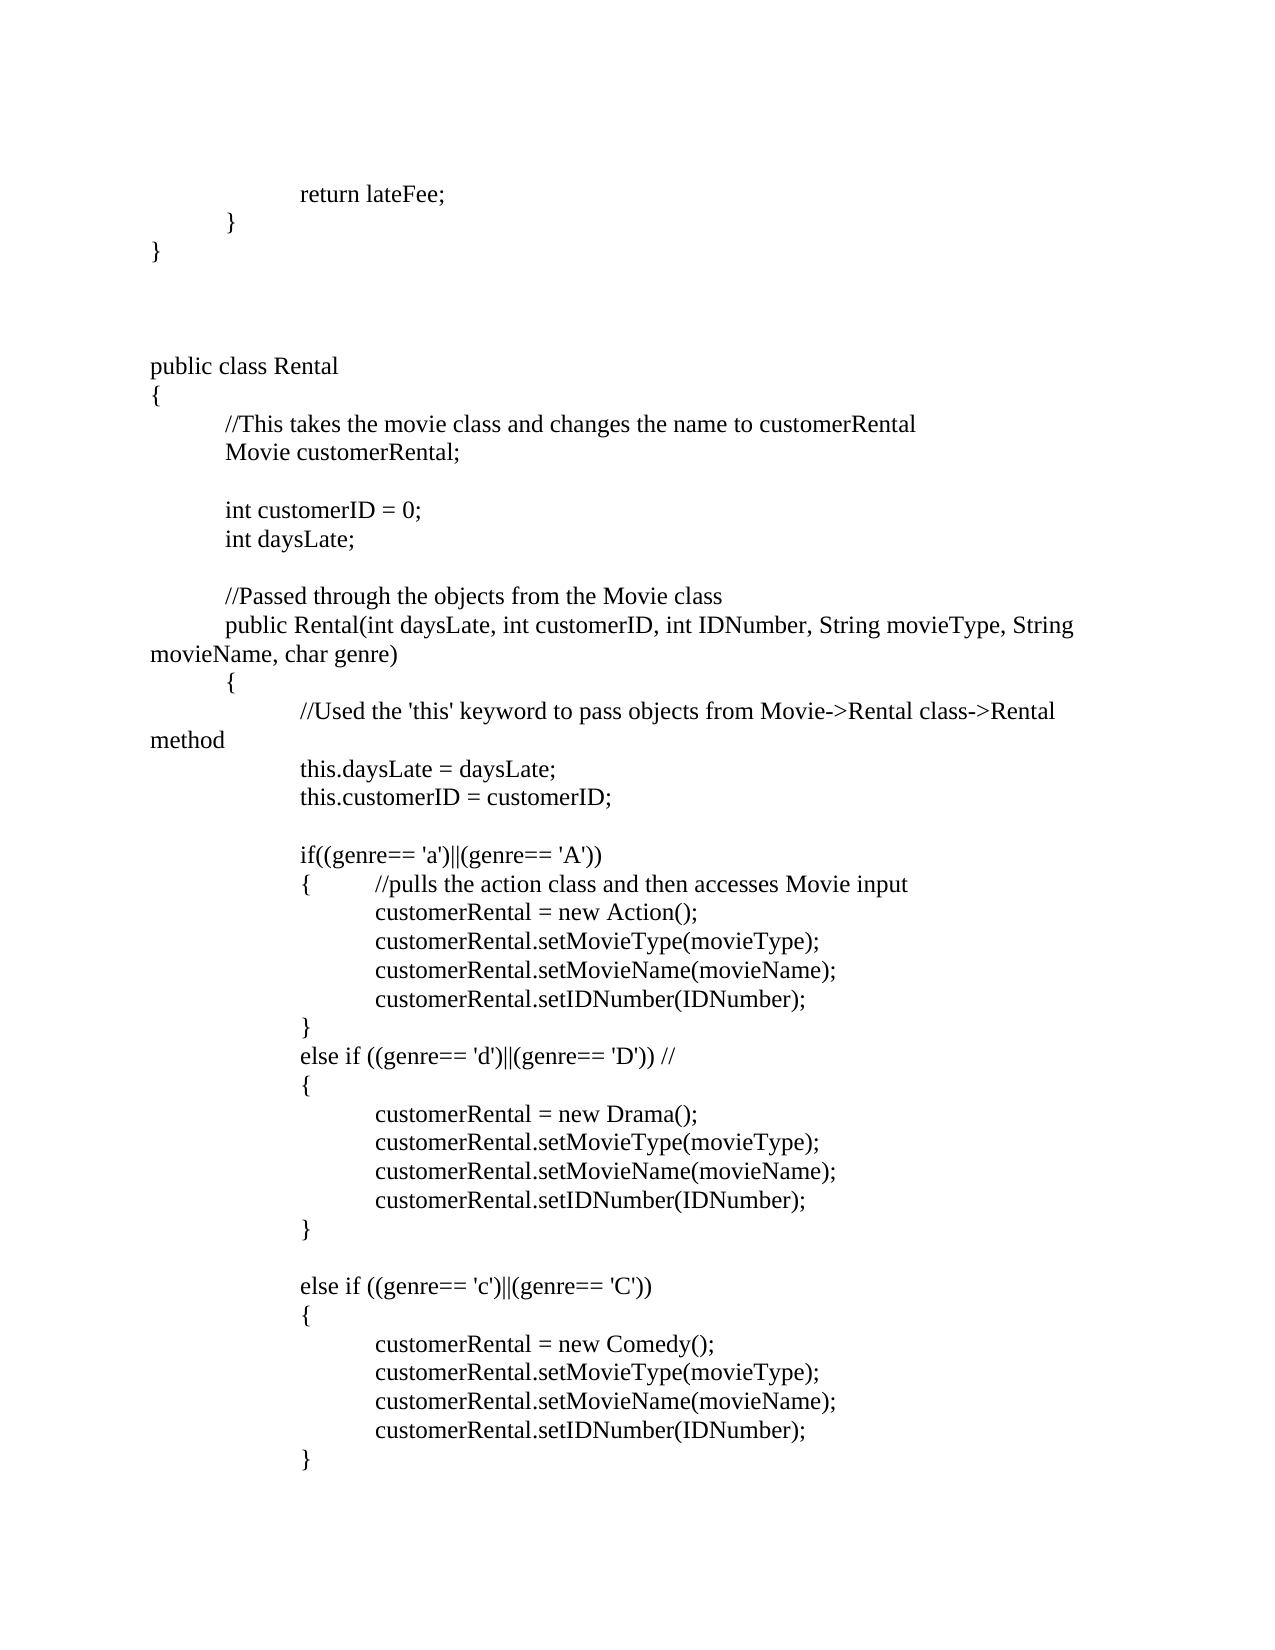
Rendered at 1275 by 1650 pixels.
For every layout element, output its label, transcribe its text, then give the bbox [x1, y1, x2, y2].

text else if ((genre== 'c')||(genre== 'C')) [150, 1271, 1125, 1300]
text //Passed through the objects from the Movie class [150, 581, 1125, 610]
text customerRental = new Drama(); [150, 1099, 1125, 1127]
text customerRental.setIDNumber(IDNumber); [150, 984, 1125, 1012]
text int daysLate; [150, 524, 1125, 552]
text public Rental(int daysLate, int customerID, int IDNumber, String movieType, String movieName, char genre) [150, 610, 1125, 667]
text customerRental.setMovieType(movieType); [150, 1127, 1125, 1156]
text //Used the 'this' keyword to pass objects from Movie->Rental class->Rental method [150, 696, 1125, 754]
text customerRental.setIDNumber(IDNumber); [150, 1415, 1125, 1444]
text } [150, 236, 1125, 265]
text int customerID = 0; [150, 495, 1125, 524]
text } [150, 1214, 1125, 1242]
text return lateFee; [150, 179, 1125, 207]
text customerRental.setIDNumber(IDNumber); [150, 1185, 1125, 1214]
text this.daysLate = daysLate; [150, 754, 1125, 782]
text { [150, 667, 1125, 696]
text //This takes the movie class and changes the name to customerRental [150, 409, 1125, 437]
text customerRental = new Comedy(); [150, 1329, 1125, 1357]
text this.customerID = customerID; [150, 782, 1125, 811]
text if((genre== 'a')||(genre== 'A')) [150, 840, 1125, 869]
text public class Rental [150, 351, 1125, 380]
text } [150, 207, 1125, 236]
text customerRental.setMovieName(movieName); [150, 1156, 1125, 1185]
text customerRental.setMovieName(movieName); [150, 1386, 1125, 1415]
text { [150, 380, 1125, 409]
text { [150, 1300, 1125, 1329]
text else if ((genre== 'd')||(genre== 'D')) // [150, 1041, 1125, 1070]
text customerRental.setMovieType(movieType); [150, 926, 1125, 955]
text } [150, 1012, 1125, 1041]
text customerRental.setMovieType(movieType); [150, 1357, 1125, 1386]
text } [150, 1444, 1125, 1472]
text { [150, 1070, 1125, 1099]
text Movie customerRental; [150, 437, 1125, 466]
text customerRental = new Action(); [150, 897, 1125, 926]
text { //pulls the action class and then accesses Movie input [150, 869, 1125, 897]
text customerRental.setMovieName(movieName); [150, 955, 1125, 984]
